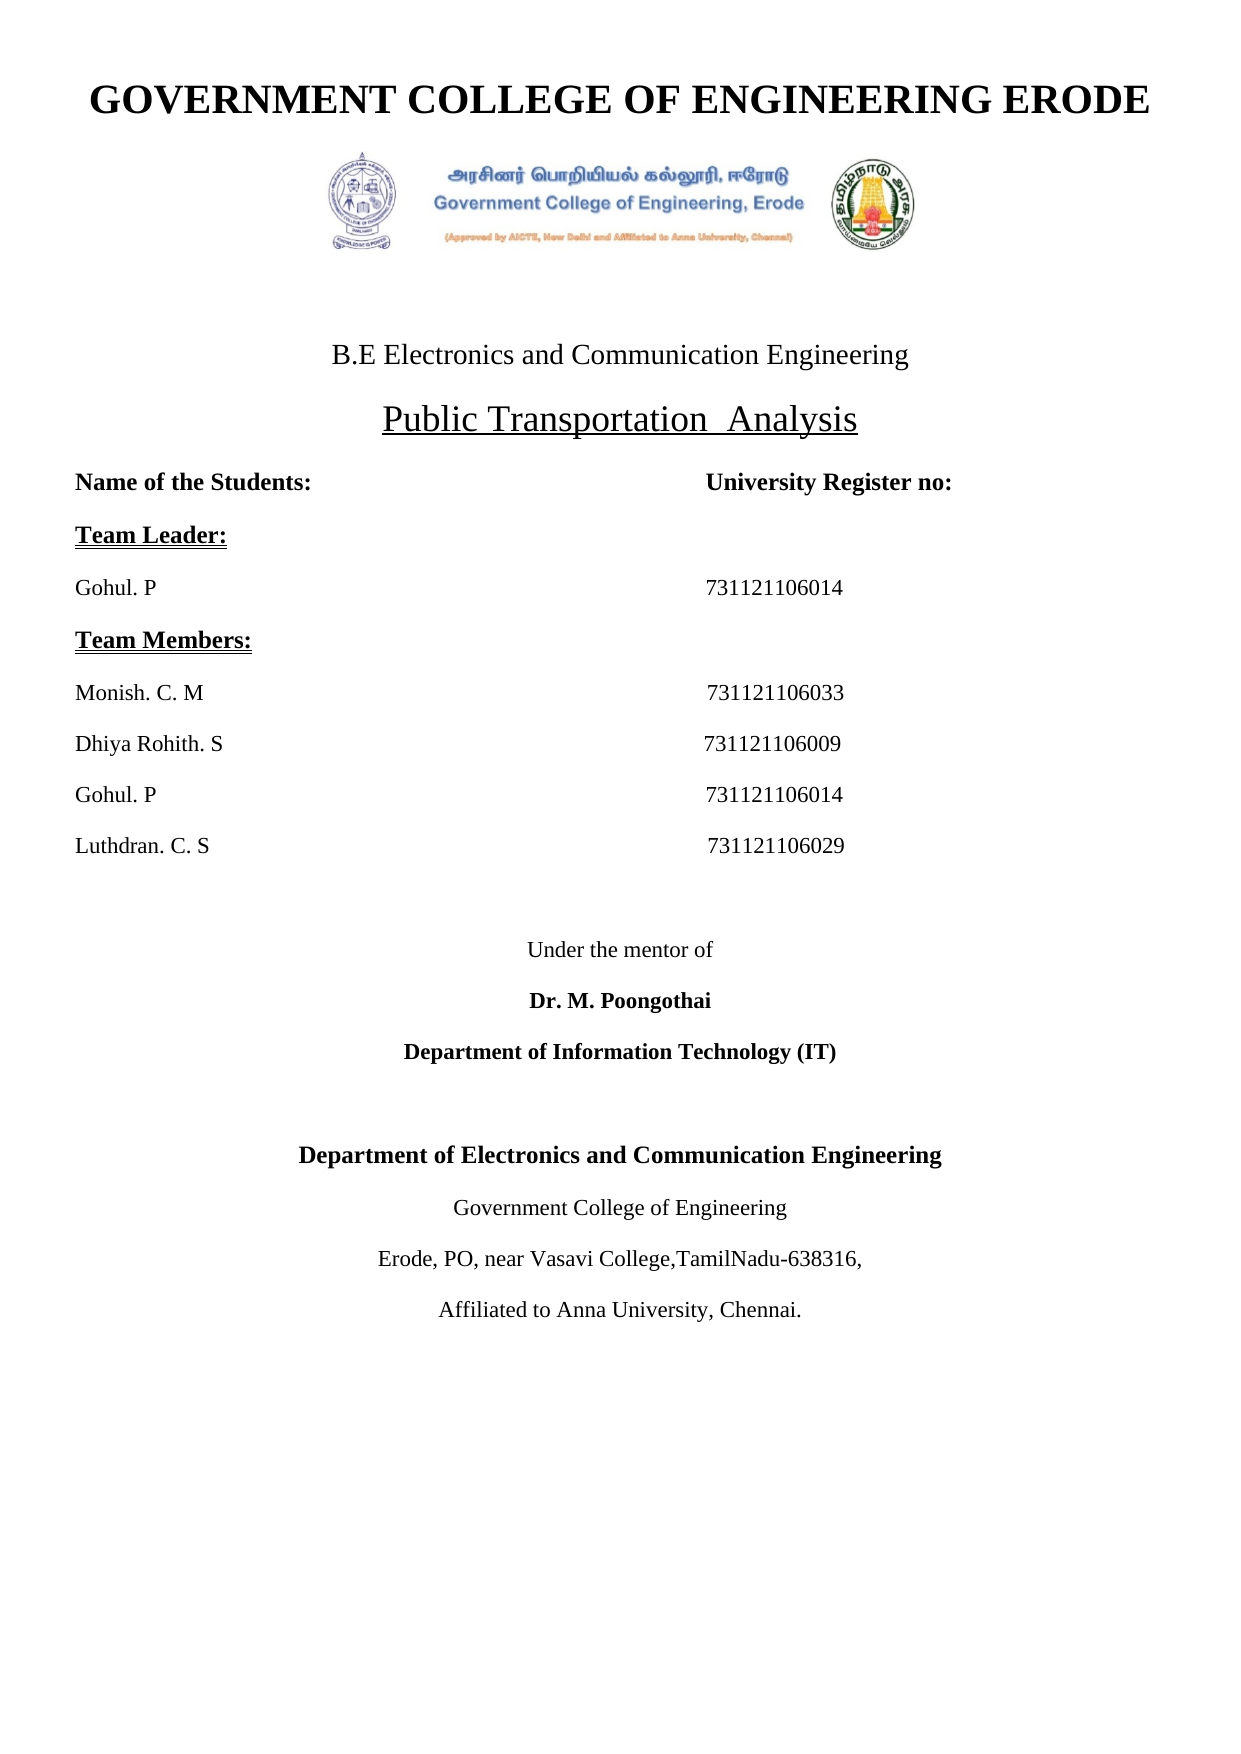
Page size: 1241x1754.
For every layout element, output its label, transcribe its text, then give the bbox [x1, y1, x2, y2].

text Dr. M. Poongothai [75, 987, 1165, 1014]
text Government College of Engineering [75, 1194, 1165, 1221]
text Monish. C. M 731121106033 [75, 679, 1165, 706]
text Gohul. P 731121106014 [75, 781, 1165, 808]
text GOVERNMENT COLLEGE OF ENGINEERING ERODE [75, 75, 1165, 123]
text Affiliated to Anna University, Chennai. [75, 1296, 1165, 1323]
text Under the mentor of [75, 936, 1165, 963]
text Public Transportation Analysis [75, 396, 1165, 439]
picture [319, 151, 921, 253]
text Team Leader: [75, 520, 1165, 549]
text Department of Electronics and Communication Engineering [75, 1141, 1165, 1169]
text Department of Information Technology (IT) [75, 1038, 1165, 1065]
text Gohul. P 731121106014 [75, 574, 1165, 601]
text Luthdran. C. S 731121106029 [75, 832, 1165, 859]
text Name of the Students: University Register no: [75, 467, 1165, 495]
text B.E Electronics and Communication Engineering [75, 337, 1165, 370]
text Erode, PO, near Vasavi College,TamilNadu-638316, [75, 1245, 1165, 1272]
text Team Members: [75, 625, 1165, 654]
text Dhiya Rohith. S 731121106009 [75, 730, 1165, 757]
